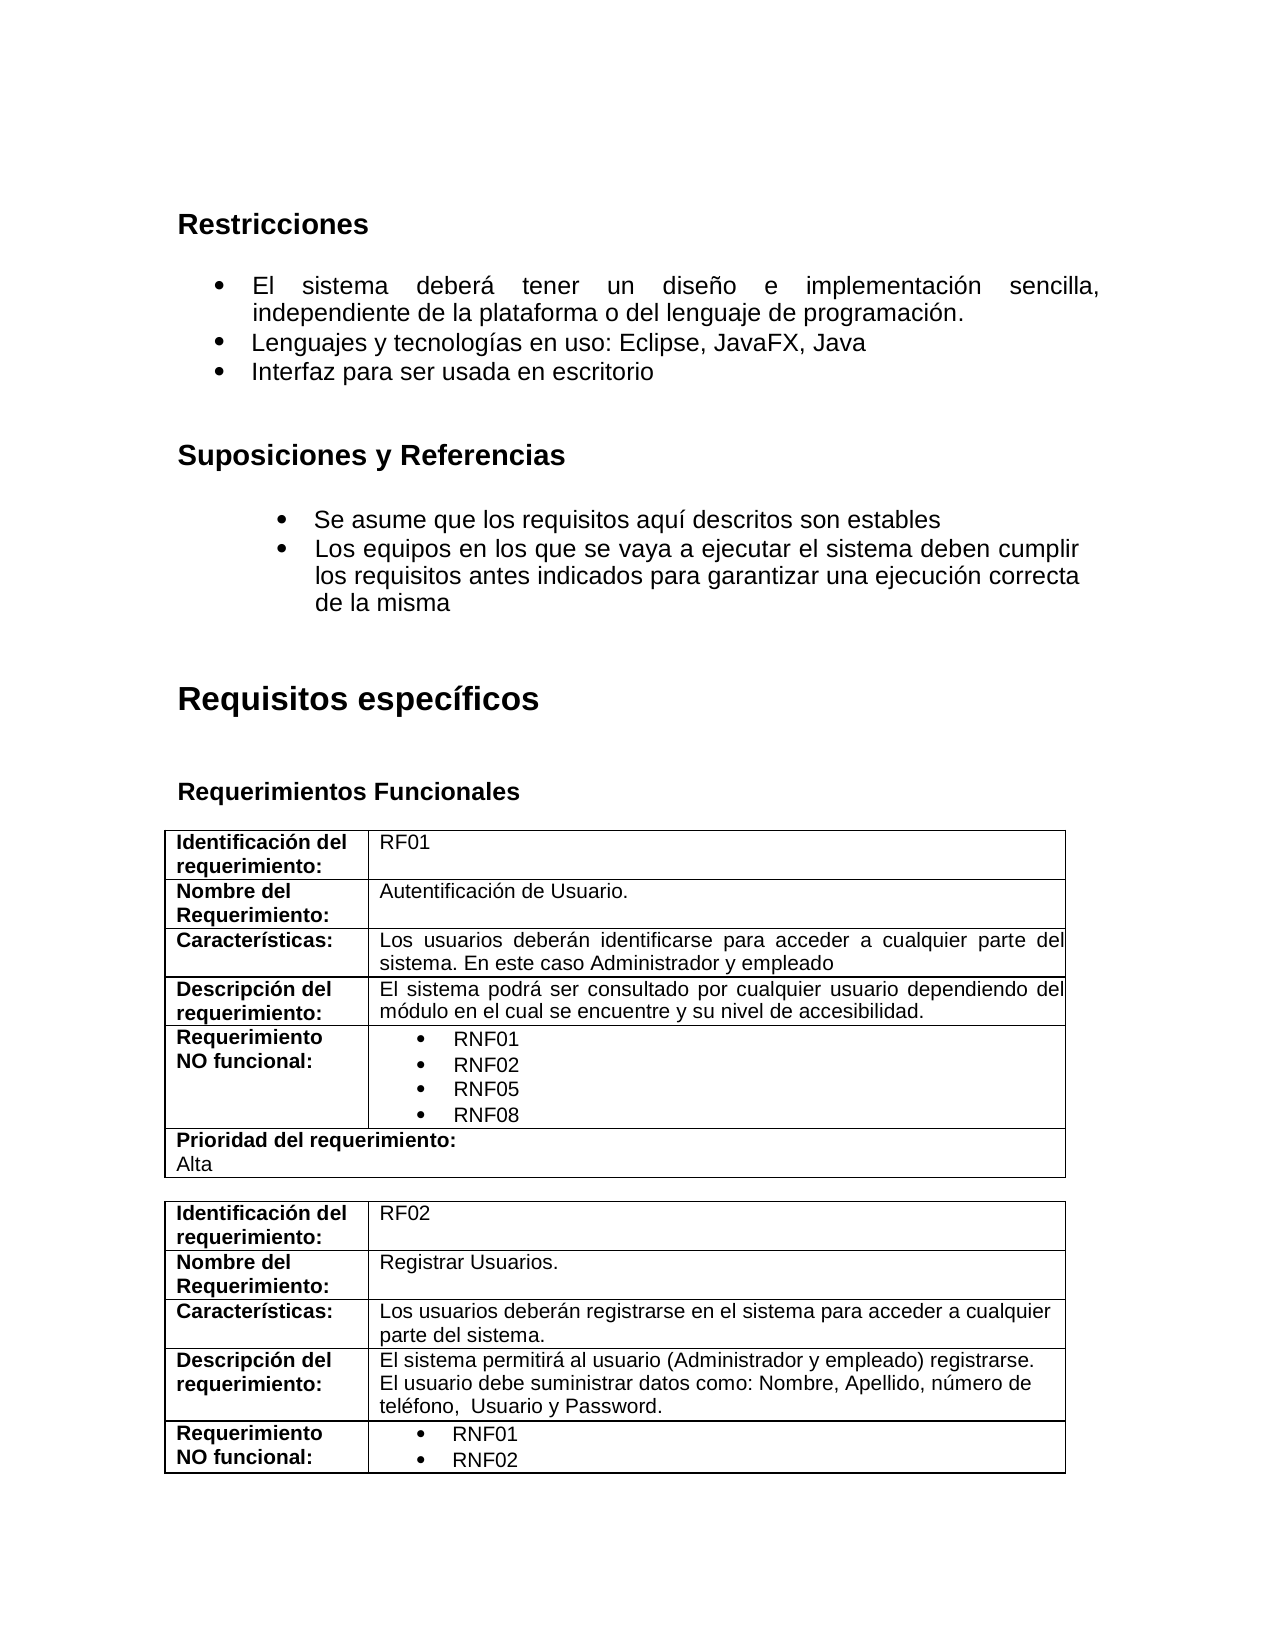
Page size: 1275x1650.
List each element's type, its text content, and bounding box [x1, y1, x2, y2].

text  El sistema deberá tener un diseño e implementación sencilla, independiente de la plataforma o del lenguaje de programación. [215, 272, 1100, 327]
text  Lenguajes y tecnologías en uso: Eclipse, JavaFX, Java [215, 327, 1106, 356]
text  Los equipos en los que se vaya a ejecutar el sistema deben cumplir los requisitos antes indicados para garantizar una ejecución correcta de la misma [277, 536, 1079, 617]
text Suposiciones y Referencias [177, 438, 1106, 471]
table_header Identificación del requerimiento: [166, 1202, 368, 1250]
table_cell Características: [166, 929, 368, 976]
table_cell Los usuarios deberán identificarse para acceder a cualquier parte del sistema. En este caso Administrador y empleado [369, 929, 1065, 976]
table_cell Autentificación de Usuario. [369, 880, 1065, 927]
table_cell Descripción del requerimiento: [166, 978, 368, 1025]
table_cell Características: [166, 1300, 368, 1348]
table_cell Registrar Usuarios. [369, 1251, 1065, 1299]
table_cell Nombre del Requerimiento: [166, 1251, 368, 1299]
table_cell Los usuarios deberán registrarse en el sistema para acceder a cualquier parte del sistema. [369, 1300, 1065, 1348]
table_cell  RNF01  RNF02 [369, 1422, 1065, 1472]
table_cell Nombre del Requerimiento: [166, 880, 368, 927]
table_cell Requerimiento NO funcional: [166, 1422, 368, 1472]
table_header RF01 [369, 831, 1065, 878]
table_cell Requerimiento NO funcional: [166, 1026, 368, 1128]
table_cell El sistema podrá ser consultado por cualquier usuario dependiendo del módulo en el cual se encuentre y su nivel de accesibilidad. [369, 978, 1065, 1025]
table_cell Descripción del requerimiento: [166, 1349, 368, 1420]
text  Se asume que los requisitos aquí descritos son estables [277, 505, 1106, 533]
table_cell Prioridad del requerimiento: Alta [166, 1129, 1065, 1177]
text  Interfaz para ser usada en escritorio [215, 356, 1106, 385]
table_header Identificación del requerimiento: [166, 831, 368, 878]
table_header RF02 [369, 1202, 1065, 1250]
table_cell  RNF01  RNF02  RNF05  RNF08 [369, 1026, 1065, 1128]
table_cell El sistema permitirá al usuario (Administrador y empleado) registrarse. El usuario debe suministrar datos como: Nombre, Apellido, número de teléfono, Usuario y Password. [369, 1349, 1065, 1420]
text Requerimientos Funcionales [177, 777, 1106, 806]
text Requisitos específicos [177, 679, 1106, 718]
